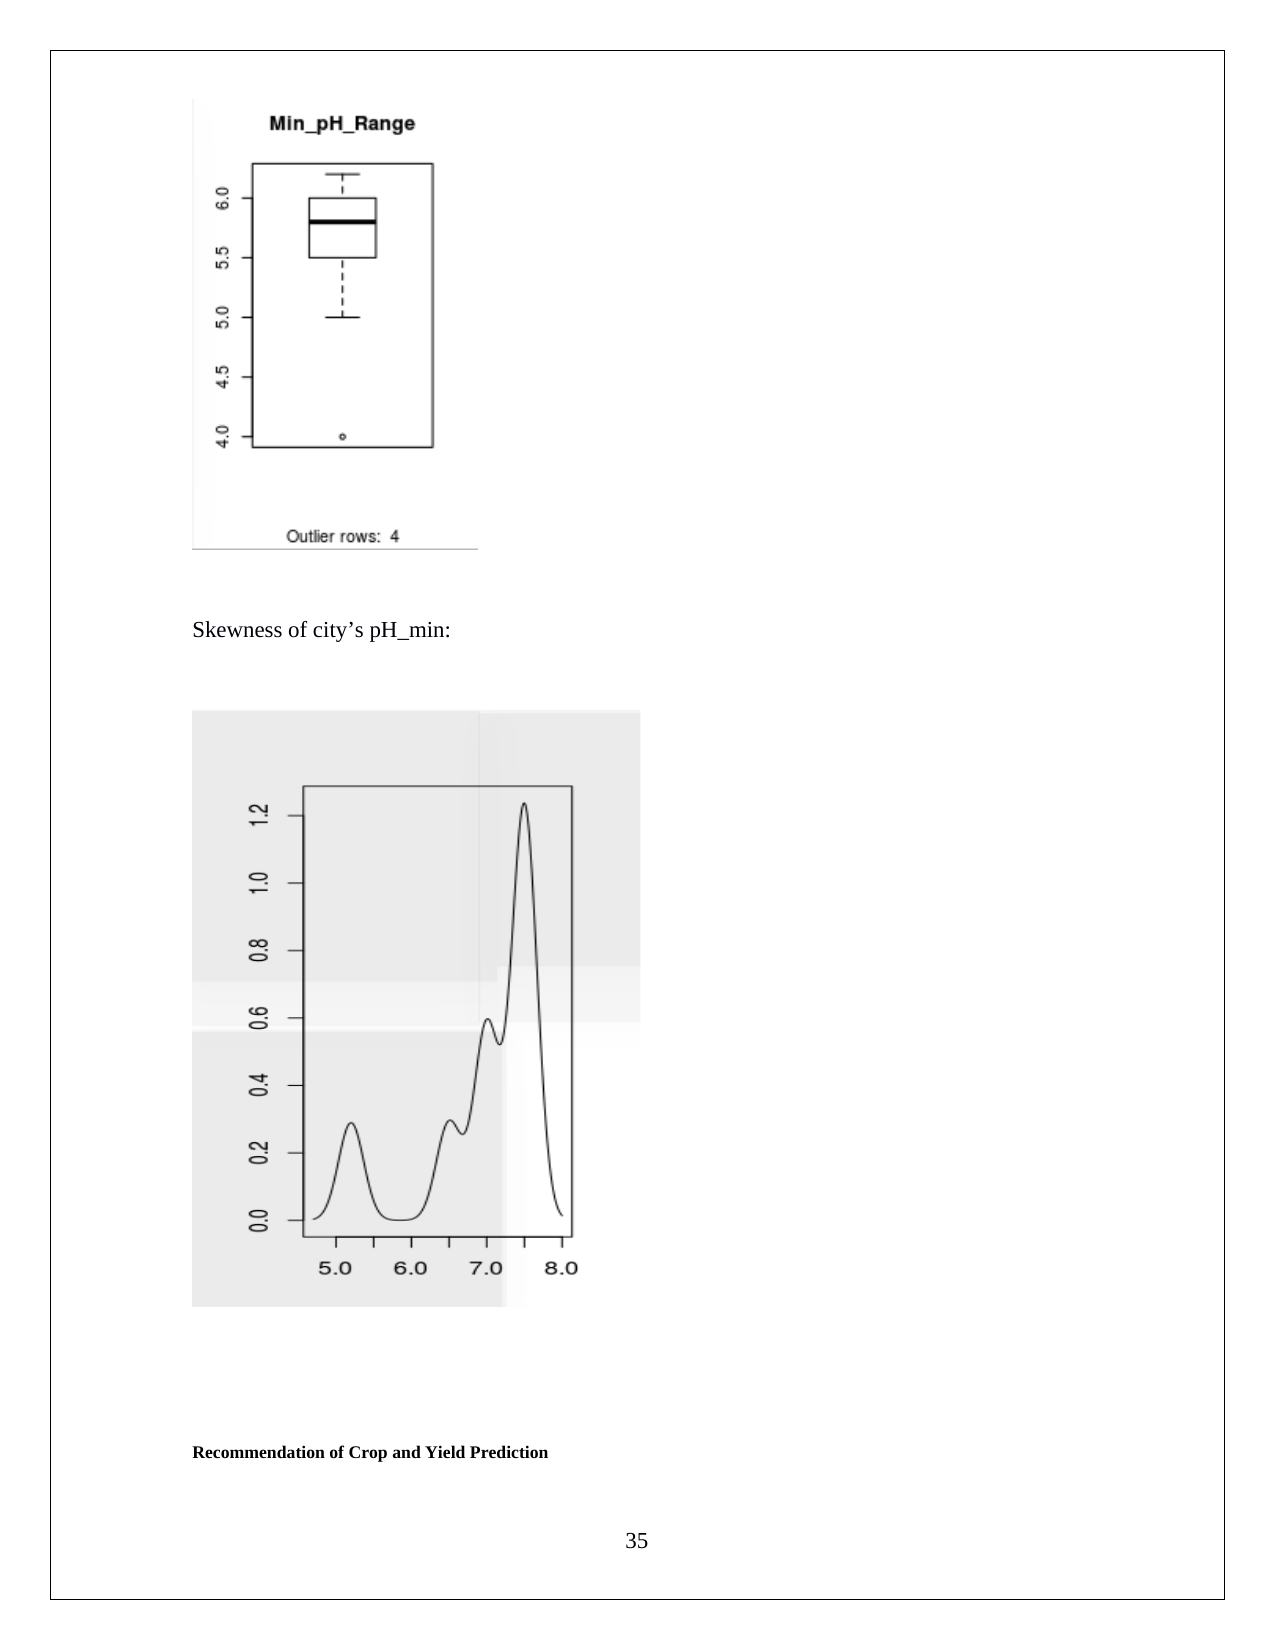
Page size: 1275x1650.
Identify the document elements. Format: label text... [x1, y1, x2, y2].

text Skewness of city’s pH_min: [192, 617, 1091, 643]
text Recommendation of Crop and Yield Prediction [192, 1442, 1169, 1462]
